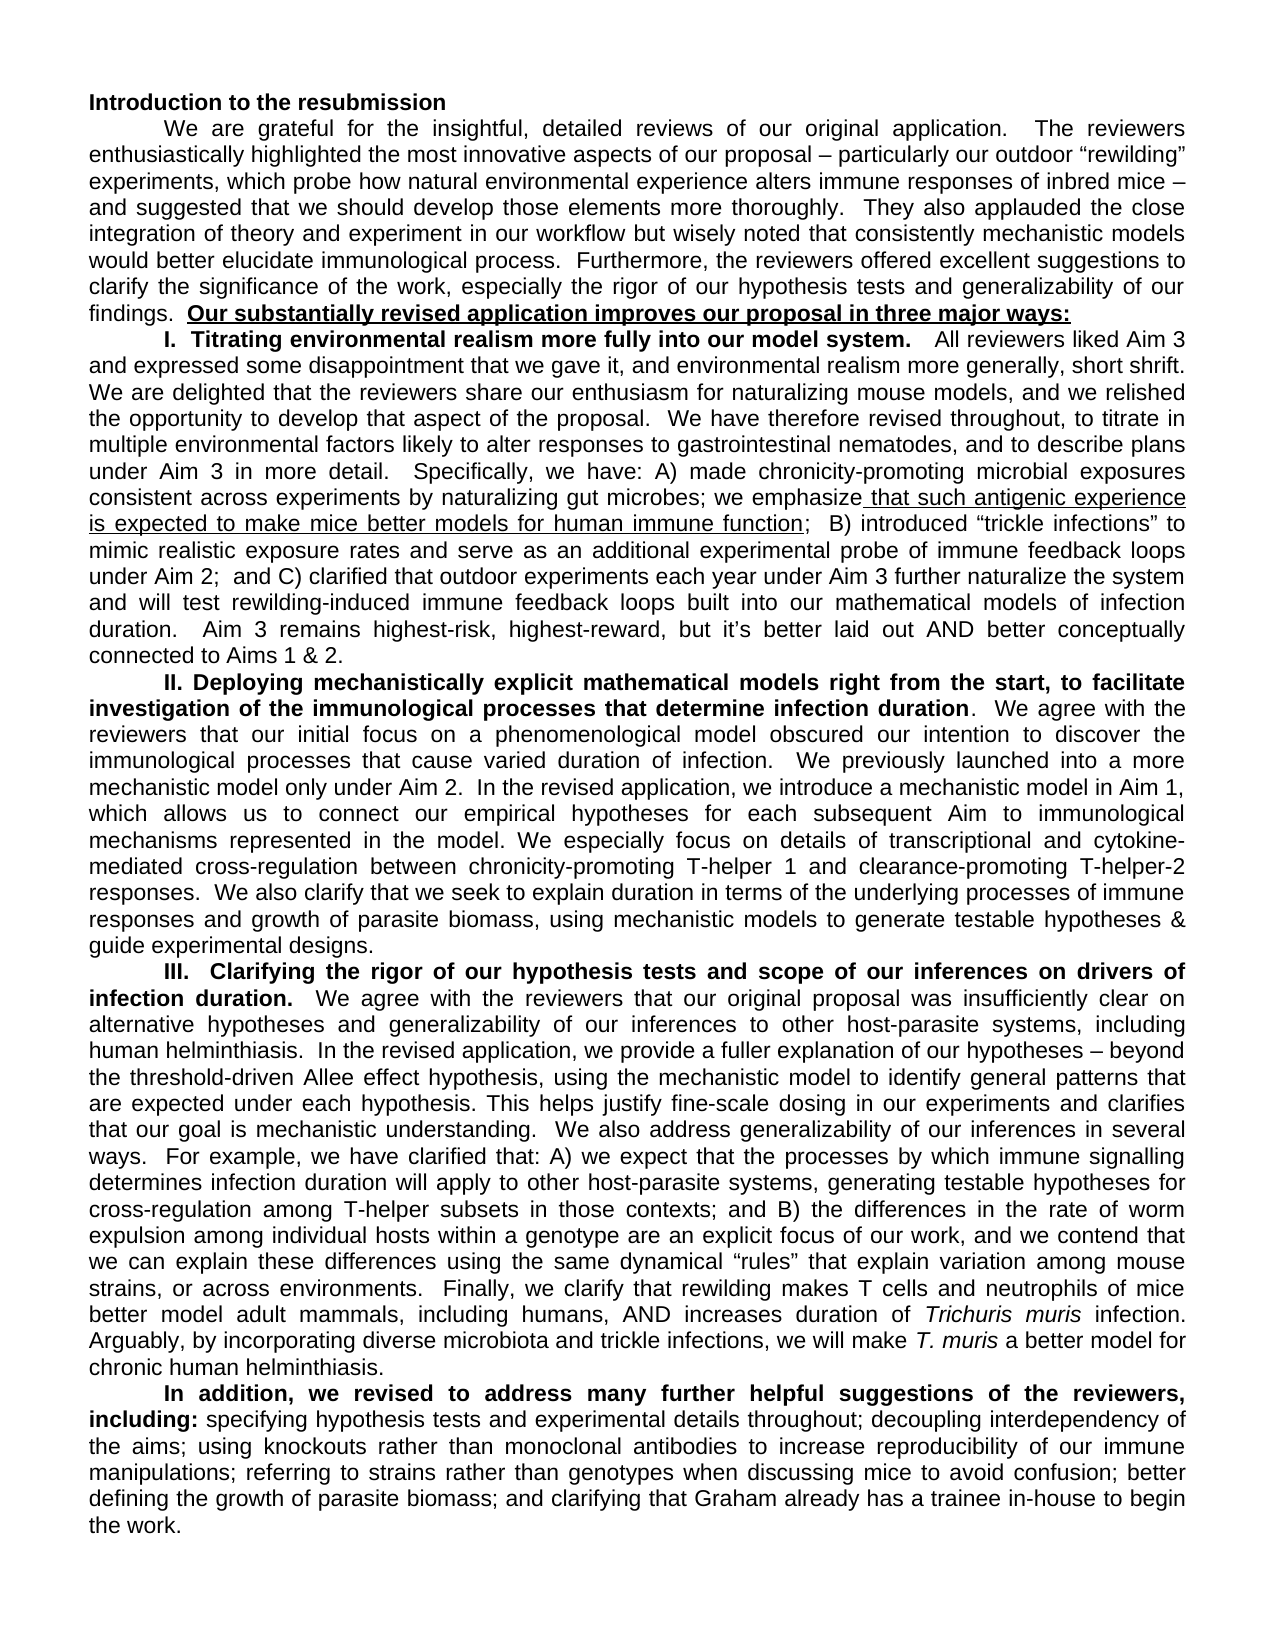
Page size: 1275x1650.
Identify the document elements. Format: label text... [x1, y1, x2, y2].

text II. Deploying mechanistically explicit mathematical models right from the start, to facilitate investigation of the immunological processes that determine infection duration. We agree with the reviewers that our initial focus on a phenomenological model obscured our intention to discover the immunological processes that cause varied duration of infection. We previously launched into a more mechanistic model only under Aim 2. In the revised application, we introduce a mechanistic model in Aim 1, which allows us to connect our empirical hypotheses for each subsequent Aim to immunological mechanisms represented in the model. We especially focus on details of transcriptional and cytokine-mediated cross-regulation between chronicity-promoting T-helper 1 and clearance-promoting T-helper-2 responses. We also clarify that we seek to explain duration in terms of the underlying processes of immune responses and growth of parasite biomass, using mechanistic models to generate testable hypotheses & guide experimental designs. [89, 668, 1186, 958]
text III. Clarifying the rigor of our hypothesis tests and scope of our inferences on drivers of infection duration. We agree with the reviewers that our original proposal was insufficiently clear on alternative hypotheses and generalizability of our inferences to other host-parasite systems, including human helminthiasis. In the revised application, we provide a fuller explanation of our hypotheses – beyond the threshold-driven Allee effect hypothesis, using the mechanistic model to identify general patterns that are expected under each hypothesis. This helps justify fine-scale dosing in our experiments and clarifies that our goal is mechanistic understanding. We also address generalizability of our inferences in several ways. For example, we have clarified that: A) we expect that the processes by which immune signalling determines infection duration will apply to other host-parasite systems, generating testable hypotheses for cross-regulation among T-helper subsets in those contexts; and B) the differences in the rate of worm expulsion among individual hosts within a genotype are an explicit focus of our work, and we contend that we can explain these differences using the same dynamical “rules” that explain variation among mouse strains, or across environments. Finally, we clarify that rewilding makes T cells and neutrophils of mice better model adult mammals, including humans, AND increases duration of Trichuris muris infection. Arguably, by incorporating diverse microbiota and trickle infections, we will make T. muris a better model for chronic human helminthiasis. [89, 958, 1186, 1380]
text We are grateful for the insightful, detailed reviews of our original application. The reviewers enthusiastically highlighted the most innovative aspects of our proposal – particularly our outdoor “rewilding” experiments, which probe how natural environmental experience alters immune responses of inbred mice – and suggested that we should develop those elements more thoroughly. They also applauded the close integration of theory and experiment in our workflow but wisely noted that consistently mechanistic models would better elucidate immunological process. Furthermore, the reviewers offered excellent suggestions to clarify the significance of the work, especially the rigor of our hypothesis tests and generalizability of our findings. Our substantially revised application improves our proposal in three major ways: [89, 115, 1186, 326]
text In addition, we revised to address many further helpful suggestions of the reviewers, including: specifying hypothesis tests and experimental details throughout; decoupling interdependency of the aims; using knockouts rather than monoclonal antibodies to increase reproducibility of our immune manipulations; referring to strains rather than genotypes when discussing mice to avoid confusion; better defining the growth of parasite biomass; and clarifying that Graham already has a trainee in-house to begin the work. [89, 1380, 1186, 1538]
text Introduction to the resubmission [89, 89, 1186, 115]
text I. Titrating environmental realism more fully into our model system. All reviewers liked Aim 3 and expressed some disappointment that we gave it, and environmental realism more generally, short shrift. We are delighted that the reviewers share our enthusiasm for naturalizing mouse models, and we relished the opportunity to develop that aspect of the proposal. We have therefore revised throughout, to titrate in multiple environmental factors likely to alter responses to gastrointestinal nematodes, and to describe plans under Aim 3 in more detail. Specifically, we have: A) made chronicity-promoting microbial exposures consistent across experiments by naturalizing gut microbes; we emphasize that such antigenic experience is expected to make mice better models for human immune function; B) introduced “trickle infections” to mimic realistic exposure rates and serve as an additional experimental probe of immune feedback loops under Aim 2; and C) clarified that outdoor experiments each year under Aim 3 further naturalize the system and will test rewilding-induced immune feedback loops built into our mathematical models of infection duration. Aim 3 remains highest-risk, highest-reward, but it’s better laid out AND better conceptually connected to Aims 1 & 2. [89, 326, 1186, 668]
